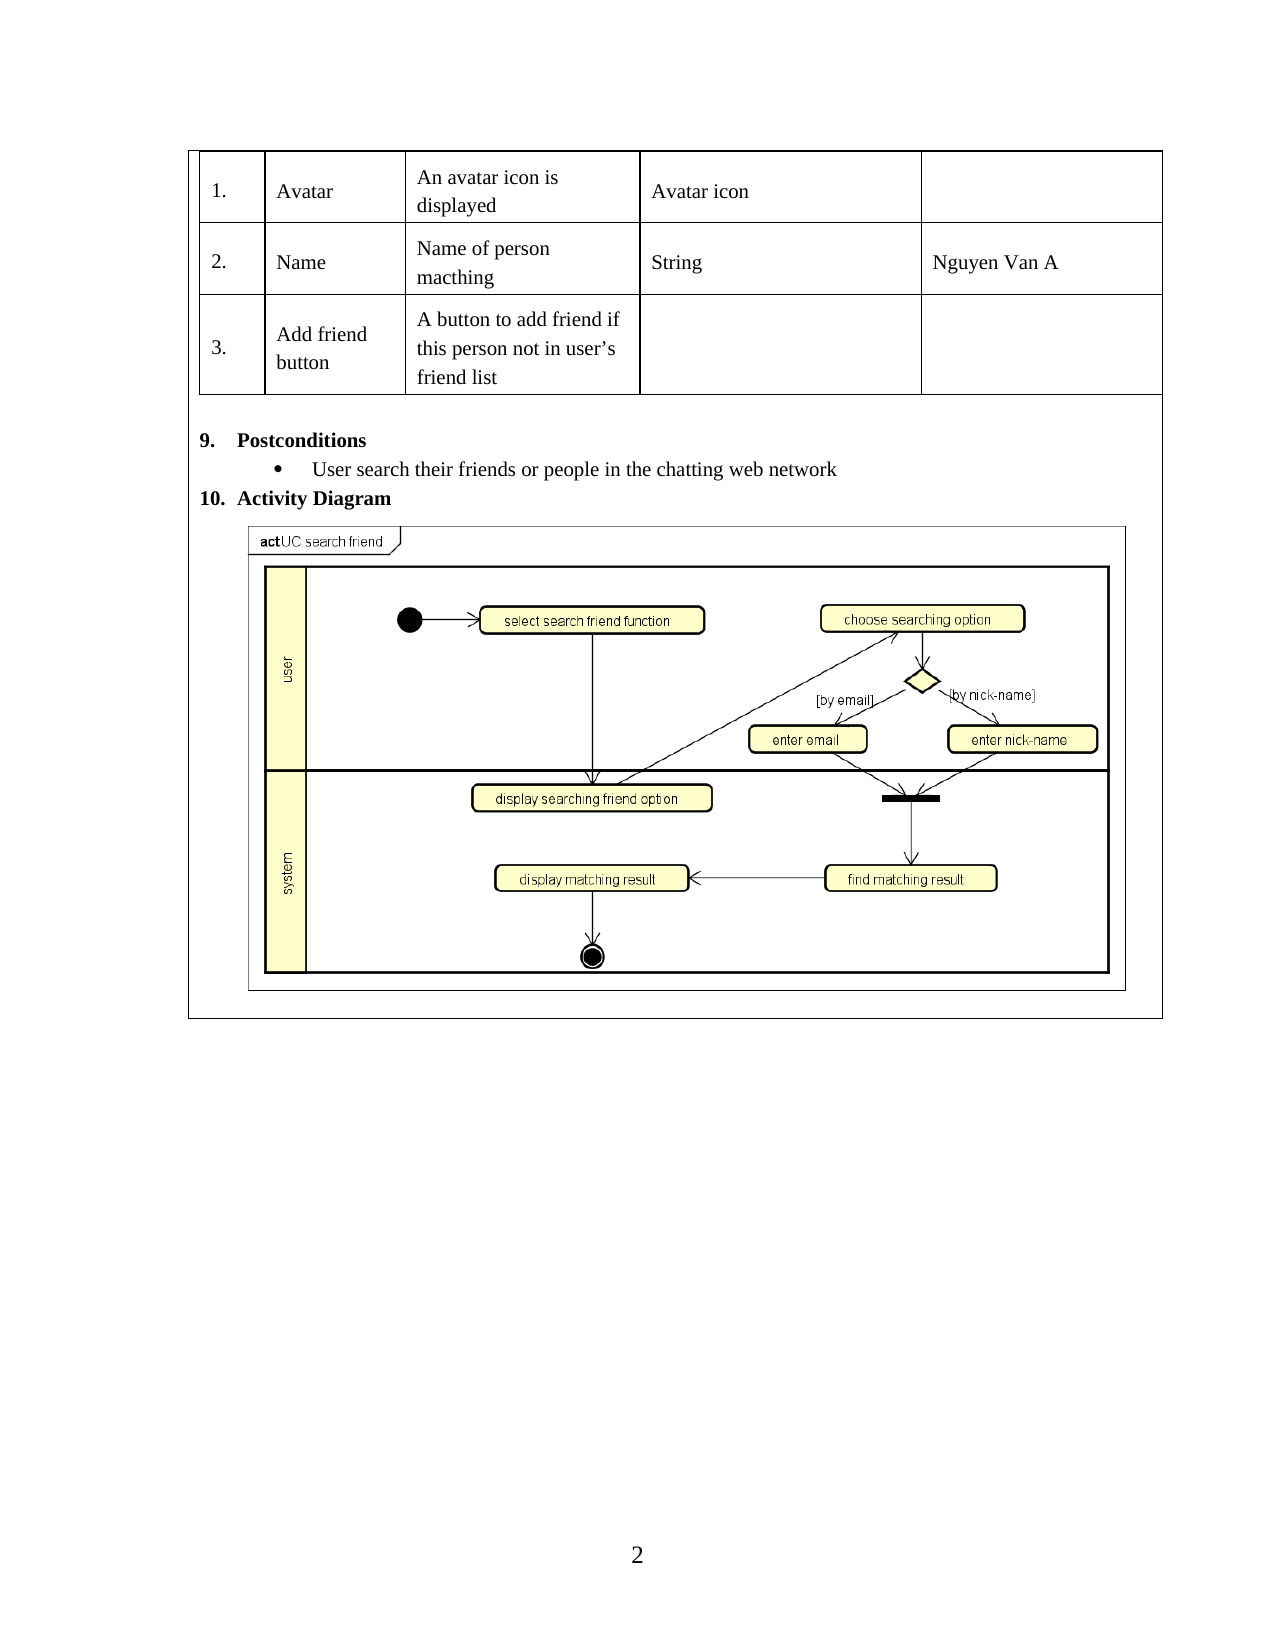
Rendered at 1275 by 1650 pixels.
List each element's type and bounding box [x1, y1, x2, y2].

picture [236, 515, 1137, 1001]
table_header [189, 151, 1162, 1018]
